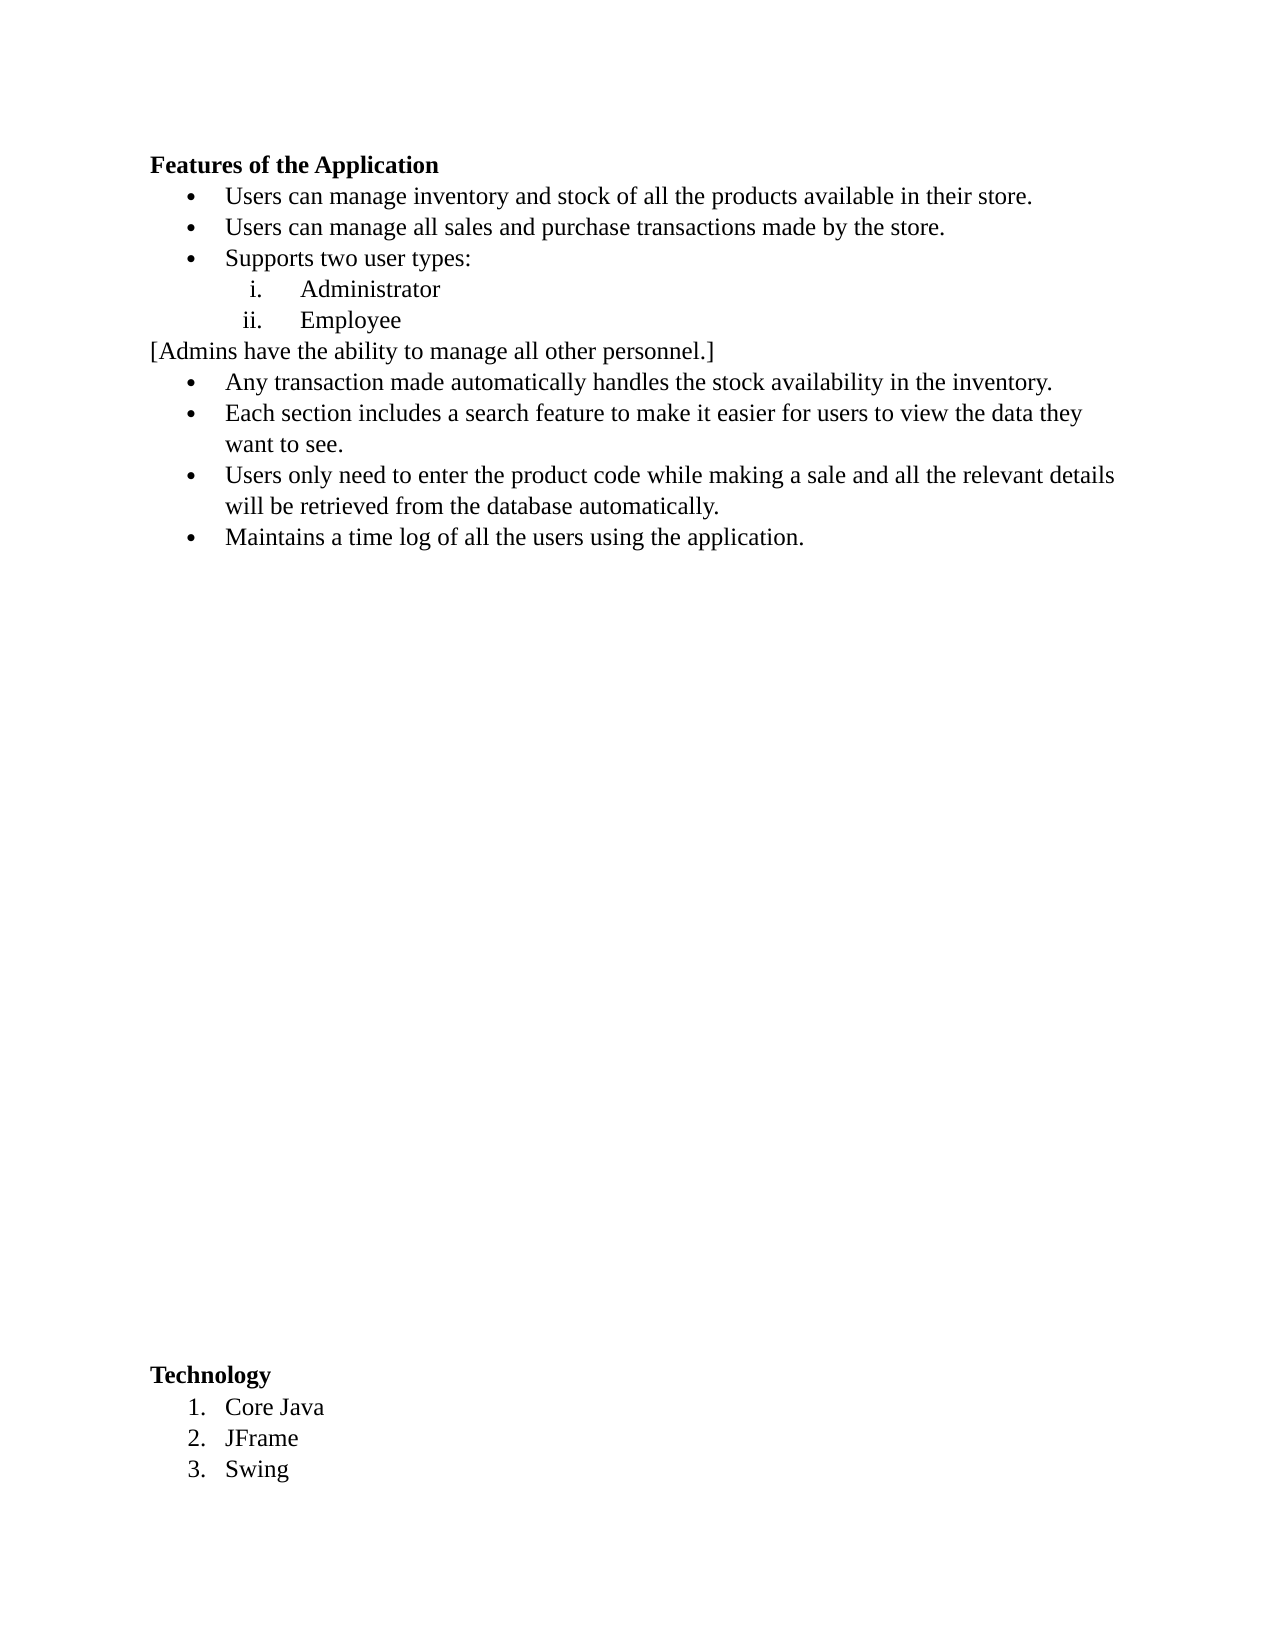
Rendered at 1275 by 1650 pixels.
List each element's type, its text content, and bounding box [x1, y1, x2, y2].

text Technology [150, 1361, 1125, 1389]
text Features of the Application [150, 150, 1125, 179]
text [Admins have the ability to manage all other personnel.] [150, 336, 1125, 365]
list JFrame [187, 1423, 1125, 1451]
list Users can manage inventory and stock of all the products available in their store. [187, 181, 1125, 210]
list Users only need to enter the product code while making a sale and all the relevant details will be retrieved from the database automatically. [187, 460, 1125, 520]
list Swing [187, 1454, 1125, 1482]
list Maintains a time log of all the users using the application. [187, 522, 1125, 551]
list Supports two user types: [187, 243, 1125, 272]
list Any transaction made automatically handles the stock availability in the inventory. [187, 367, 1125, 396]
list Users can manage all sales and purchase transactions made by the store. [187, 212, 1125, 241]
list Employee [262, 305, 1125, 334]
list Each section includes a search feature to make it easier for users to view the data they want to see. [187, 398, 1125, 458]
list Administrator [262, 274, 1125, 303]
list Core Java [187, 1392, 1125, 1420]
